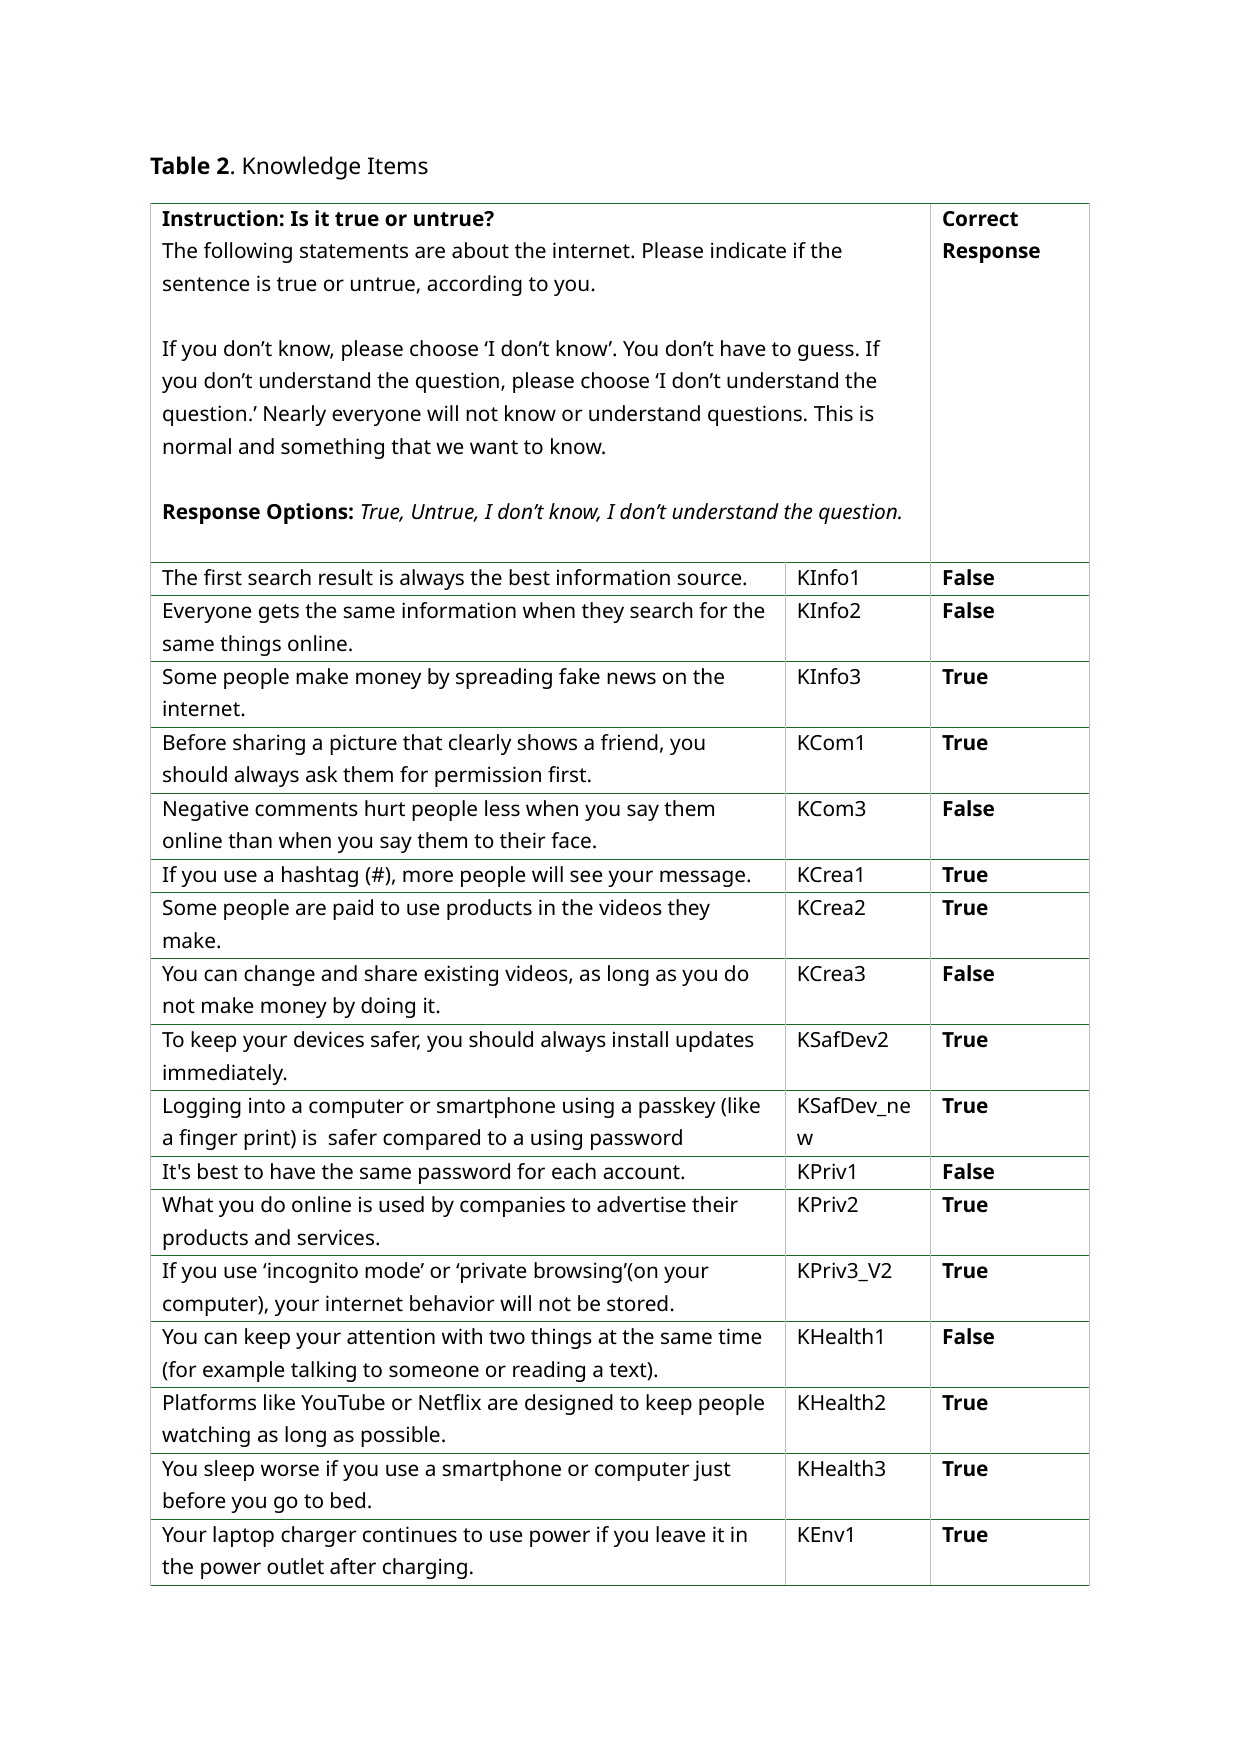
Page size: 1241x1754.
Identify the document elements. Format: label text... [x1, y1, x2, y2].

table_cell KEnv1 [786, 1520, 930, 1585]
table_cell KCrea3 [786, 959, 930, 1024]
table_cell KSafDev_new [786, 1091, 930, 1156]
table_cell True [931, 728, 1089, 793]
table_cell Some people are paid to use products in the videos they make. [151, 893, 785, 958]
table_cell KPriv3_V2 [786, 1256, 930, 1321]
table_cell You can keep your attention with two things at the same time (for example talking to someone or reading a text). [151, 1322, 785, 1387]
table_cell KHealth3 [786, 1454, 930, 1519]
table_cell True [931, 860, 1089, 892]
table_cell Platforms like YouTube or Netflix are designed to keep people watching as long as possible. [151, 1388, 785, 1453]
table_cell Everyone gets the same information when they search for the same things online. [151, 596, 785, 661]
table_cell It's best to have the same password for each account. [151, 1157, 785, 1189]
table_header Instruction: Is it true or untrue? The following statements are about the internet. Please indicate if the sentence is true or untrue, according to you. If you don’t know, please choose ‘I don’t know’. You don’t have to guess. If you don’t understand the question, please choose ‘I don’t understand the question.’ Nearly everyone will not know or understand questions. This is normal and something that we want to know. Response Options: True, Untrue, I don’t know, I don’t understand the question. [151, 204, 930, 562]
table_cell True [931, 1025, 1089, 1090]
table_cell True [931, 1520, 1089, 1585]
table_cell KCrea1 [786, 860, 930, 892]
table_cell KHealth2 [786, 1388, 930, 1453]
table_cell True [931, 893, 1089, 958]
table_cell True [931, 1190, 1089, 1255]
table_cell If you use ‘incognito mode’ or ‘private browsing’(on your computer), your internet behavior will not be stored. [151, 1256, 785, 1321]
table_cell True [931, 1091, 1089, 1156]
table_cell Some people make money by spreading fake news on the internet. [151, 662, 785, 727]
table_cell The first search result is always the best information source. [151, 563, 785, 595]
table_cell Logging into a computer or smartphone using a passkey (like a finger print) is safer compared to a using password [151, 1091, 785, 1156]
table_cell Your laptop charger continues to use power if you leave it in the power outlet after charging. [151, 1520, 785, 1585]
table_cell KPriv1 [786, 1157, 930, 1189]
table_cell KInfo3 [786, 662, 930, 727]
table_cell True [931, 662, 1089, 727]
table_cell KSafDev2 [786, 1025, 930, 1090]
table_cell KCom3 [786, 794, 930, 859]
table_cell True [931, 1454, 1089, 1519]
table_cell False [931, 596, 1089, 661]
table_cell KInfo1 [786, 563, 930, 595]
table_cell False [931, 1322, 1089, 1387]
table_cell To keep your devices safer, you should always install updates immediately. [151, 1025, 785, 1090]
table_header Correct Response [931, 204, 1089, 562]
table_cell False [931, 794, 1089, 859]
table_cell KHealth1 [786, 1322, 930, 1387]
table_cell KCrea2 [786, 893, 930, 958]
table_cell Negative comments hurt people less when you say them online than when you say them to their face. [151, 794, 785, 859]
table_cell Before sharing a picture that clearly shows a friend, you should always ask them for permission first. [151, 728, 785, 793]
table_cell KCom1 [786, 728, 930, 793]
table_cell True [931, 1256, 1089, 1321]
text Table 2. Knowledge Items [150, 150, 1090, 181]
table_cell True [931, 1388, 1089, 1453]
table_cell False [931, 1157, 1089, 1189]
table_cell What you do online is used by companies to advertise their products and services. [151, 1190, 785, 1255]
table_cell KInfo2 [786, 596, 930, 661]
table_cell KPriv2 [786, 1190, 930, 1255]
table_cell False [931, 563, 1089, 595]
table_cell If you use a hashtag (#), more people will see your message. [151, 860, 785, 892]
table_cell You sleep worse if you use a smartphone or computer just before you go to bed. [151, 1454, 785, 1519]
table_cell You can change and share existing videos, as long as you do not make money by doing it. [151, 959, 785, 1024]
table_cell False [931, 959, 1089, 1024]
